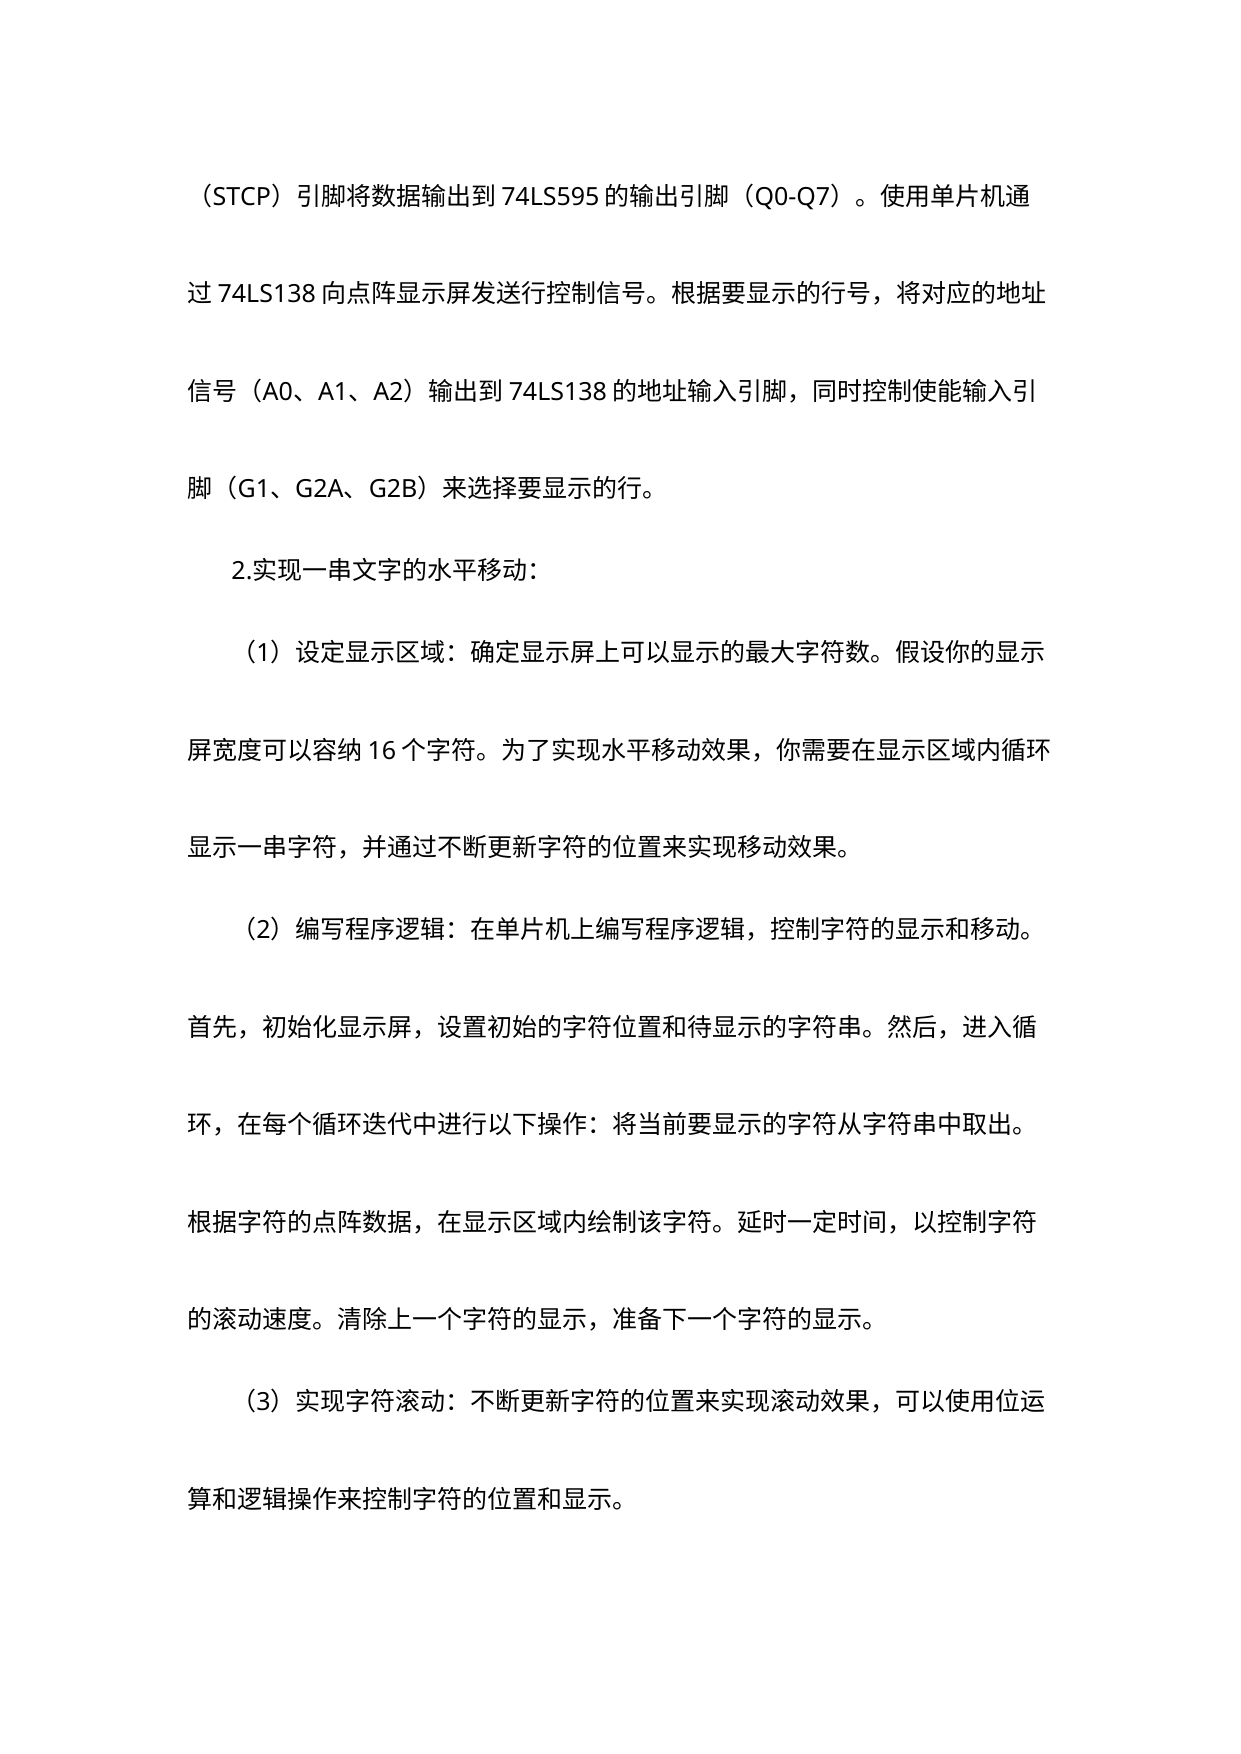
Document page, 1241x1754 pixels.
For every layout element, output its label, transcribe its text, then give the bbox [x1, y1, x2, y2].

text （3）实现字符滚动：不断更新字符的位置来实现滚动效果，可以使用位运算和逻辑操作来控制字符的位置和显示。 [187, 1368, 1053, 1531]
text （2）编写程序逻辑：在单片机上编写程序逻辑，控制字符的显示和移动。首先，初始化显示屏，设置初始的字符位置和待显示的字符串。然后，进入循环，在每个循环迭代中进行以下操作：将当前要显示的字符从字符串中取出。根据字符的点阵数据，在显示区域内绘制该字符。延时一定时间，以控制字符的滚动速度。清除上一个字符的显示，准备下一个字符的显示。 [187, 897, 1053, 1352]
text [187, 162, 1053, 519]
text 2.实现一串文字的水平移动： [187, 538, 1053, 603]
text （1）设定显示区域：确定显示屏上可以显示的最大字符数。假设你的显示屏宽度可以容纳16个字符。为了实现水平移动效果，你需要在显示区域内循环显示一串字符，并通过不断更新字符的位置来实现移动效果。 [187, 619, 1053, 879]
